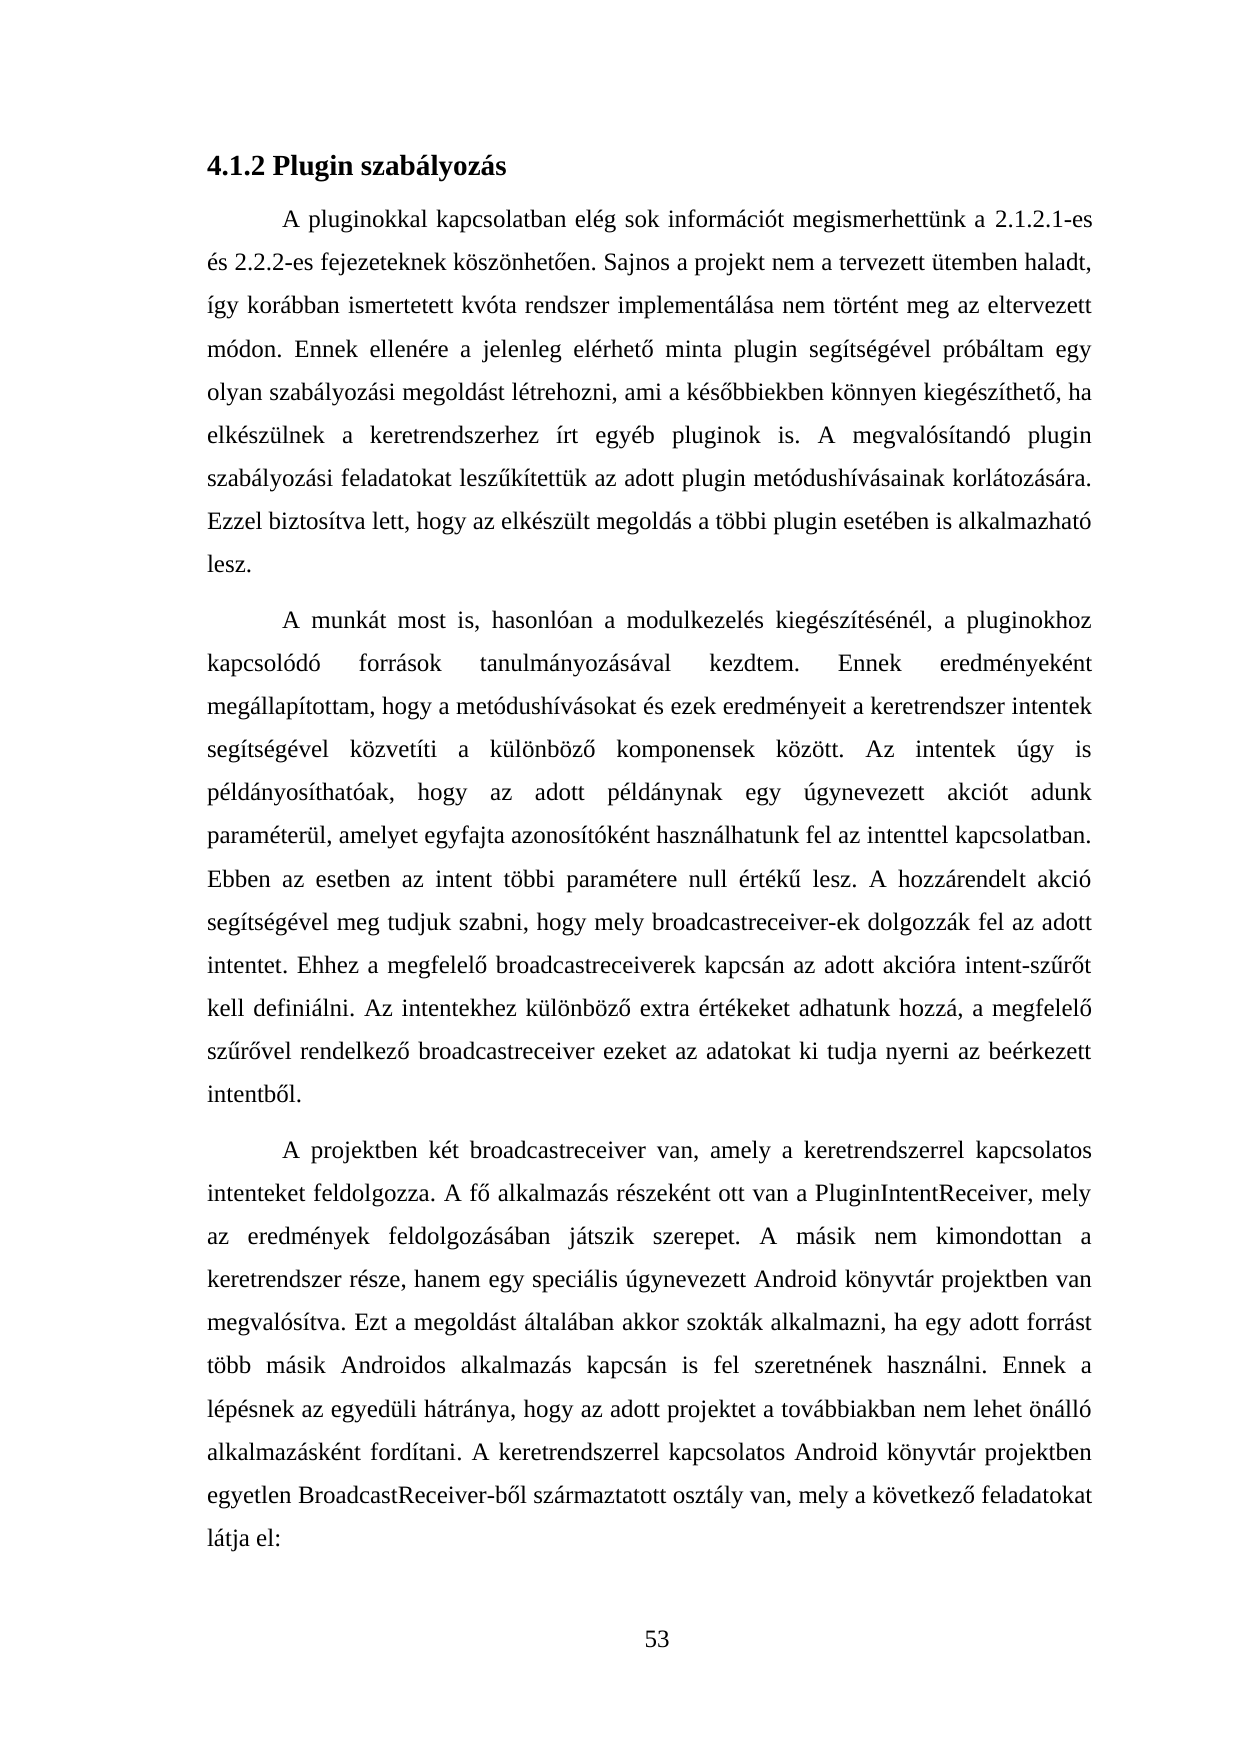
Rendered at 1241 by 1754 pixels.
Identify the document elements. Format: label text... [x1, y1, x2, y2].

subtitle Plugin szabályozás [207, 148, 1092, 181]
text A projektben két broadcastreceiver van, amely a keretrendszerrel kapcsolatos intenteket feldolgozza. A fő alkalmazás részeként ott van a PluginIntentReceiver, mely az eredmények feldolgozásában játszik szerepet. A másik nem kimondottan a keretrendszer része, hanem egy speciális úgynevezett Android könyvtár projektben van megvalósítva. Ezt a megoldást általában akkor szokták alkalmazni, ha egy adott forrást több másik Androidos alkalmazás kapcsán is fel szeretnének használni. Ennek a lépésnek az egyedüli hátránya, hogy az adott projektet a továbbiakban nem lehet önálló alkalmazásként fordítani. A keretrendszerrel kapcsolatos Android könyvtár projektben egyetlen BroadcastReceiver-ből származtatott osztály van, mely a következő feladatokat látja el: [207, 1135, 1092, 1552]
text A munkát most is, hasonlóan a modulkezelés kiegészítésénél, a pluginokhoz kapcsolódó források tanulmányozásával kezdtem. Ennek eredményeként megállapítottam, hogy a metódushívásokat és ezek eredményeit a keretrendszer intentek segítségével közvetíti a különböző komponensek között. Az intentek úgy is példányosíthatóak, hogy az adott példánynak egy úgynevezett akciót adunk paraméterül, amelyet egyfajta azonosítóként használhatunk fel az intenttel kapcsolatban. Ebben az esetben az intent többi paramétere null értékű lesz. A hozzárendelt akció segítségével meg tudjuk szabni, hogy mely broadcastreceiver-ek dolgozzák fel az adott intentet. Ehhez a megfelelő broadcastreceiverek kapcsán az adott akcióra intent-szűrőt kell definiálni. Az intentekhez különböző extra értékeket adhatunk hozzá, a megfelelő szűrővel rendelkező broadcastreceiver ezeket az adatokat ki tudja nyerni az beérkezett intentből. [207, 605, 1092, 1108]
text A pluginokkal kapcsolatban elég sok információt megismerhettünk a 2.1.2.1-es és 2.2.2-es fejezeteknek köszönhetően. Sajnos a projekt nem a tervezett ütemben haladt, így korábban ismertetett kvóta rendszer implementálása nem történt meg az eltervezett módon. Ennek ellenére a jelenleg elérhető minta plugin segítségével próbáltam egy olyan szabályozási megoldást létrehozni, ami a későbbiekben könnyen kiegészíthető, ha elkészülnek a keretrendszerhez írt egyéb pluginok is. A megvalósítandó plugin szabályozási feladatokat leszűkítettük az adott plugin metódushívásainak korlátozására. Ezzel biztosítva lett, hogy az elkészült megoldás a többi plugin esetében is alkalmazható lesz. [207, 204, 1092, 578]
